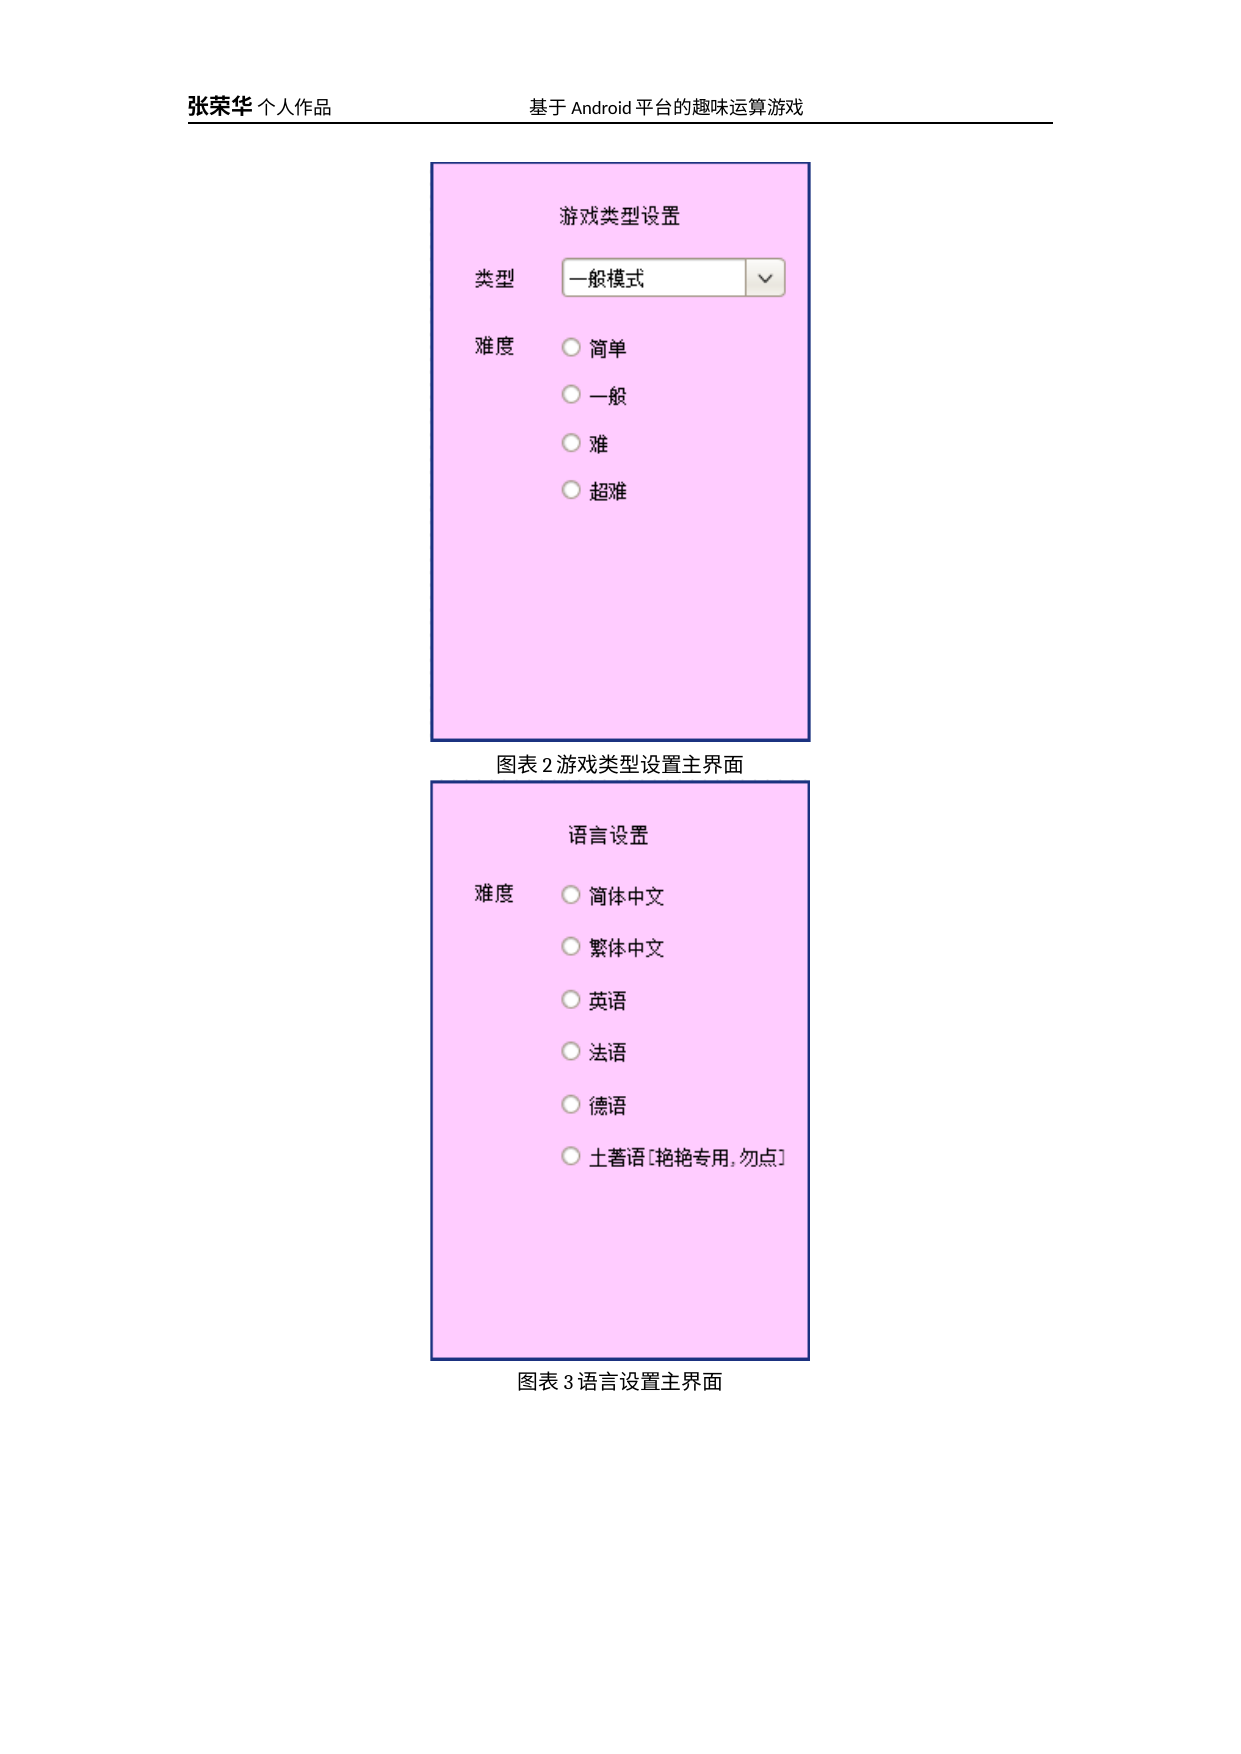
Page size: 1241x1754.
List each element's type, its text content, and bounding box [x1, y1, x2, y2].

picture [429, 162, 811, 742]
text 图表 2 游戏类型设置主界面 [187, 747, 1053, 779]
text 图表 3语言设置主界面 [187, 1364, 1053, 1397]
picture [430, 779, 810, 1361]
